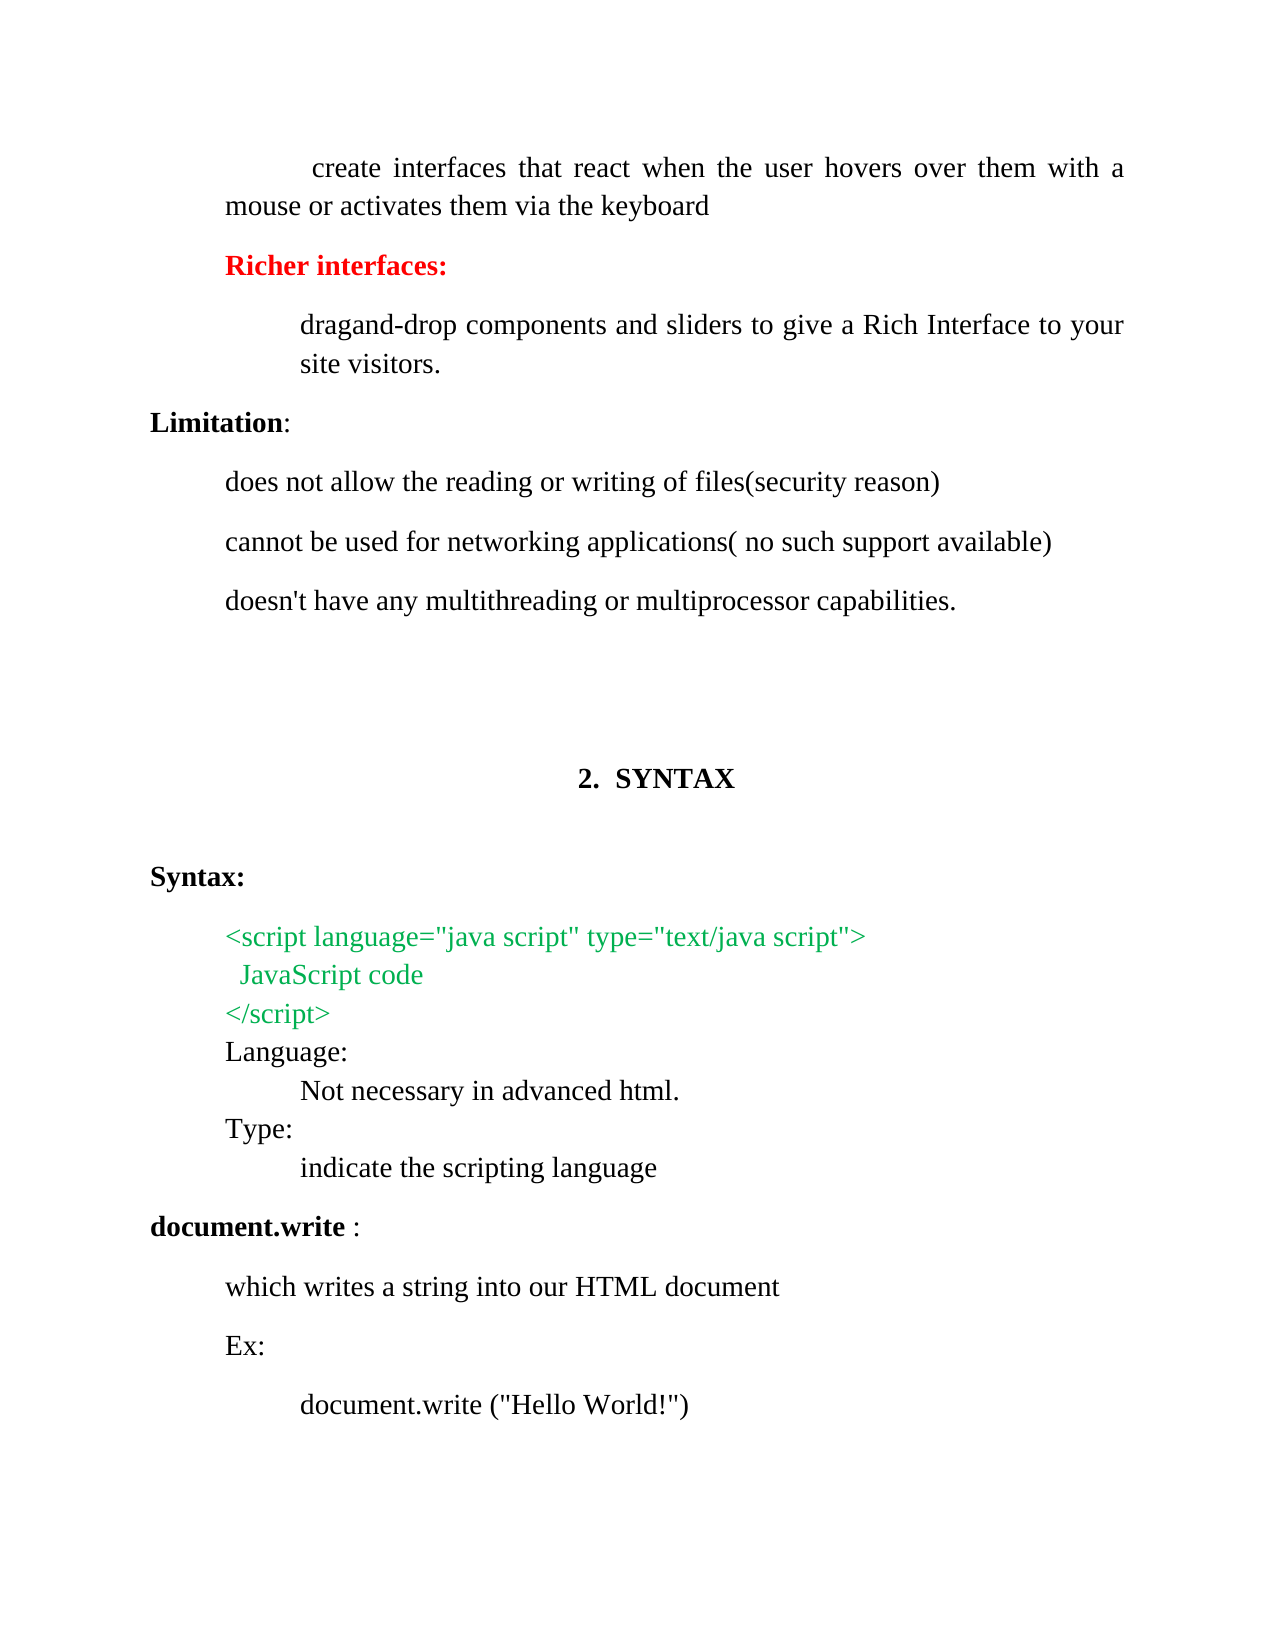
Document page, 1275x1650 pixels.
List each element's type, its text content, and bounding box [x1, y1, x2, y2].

text which writes a string into our HTML document [150, 1269, 1125, 1302]
list JavaScript code [225, 957, 1125, 991]
text does not allow the reading or writing of files(security reason) [150, 464, 1125, 498]
text cannot be used for networking applications( no such support available) [150, 524, 1125, 557]
list Language: [225, 1034, 1125, 1068]
text doesn't have any multithreading or multiprocessor capabilities. [150, 583, 1125, 617]
text Limitation: [150, 405, 1125, 439]
text Ex: [150, 1328, 1125, 1362]
list indicate the scripting language [225, 1150, 1125, 1183]
text Richer interfaces: [150, 248, 1125, 281]
list </script> [225, 996, 1125, 1029]
text document.write ("Hello World!") [150, 1387, 1125, 1421]
list Type: [225, 1111, 1125, 1145]
list Not necessary in advanced html. [225, 1073, 1125, 1106]
text create interfaces that react when the user hovers over them with a mouse or activates them via the keyboard [225, 150, 1125, 222]
text document.write : [150, 1209, 1125, 1243]
list <script language="java script" type="text/java script"> [225, 919, 1125, 952]
text Syntax: [150, 859, 1125, 893]
list SYNTAX [187, 761, 1125, 795]
text dragand-drop components and sliders to give a Rich Interface to your site visitors. [300, 307, 1125, 379]
